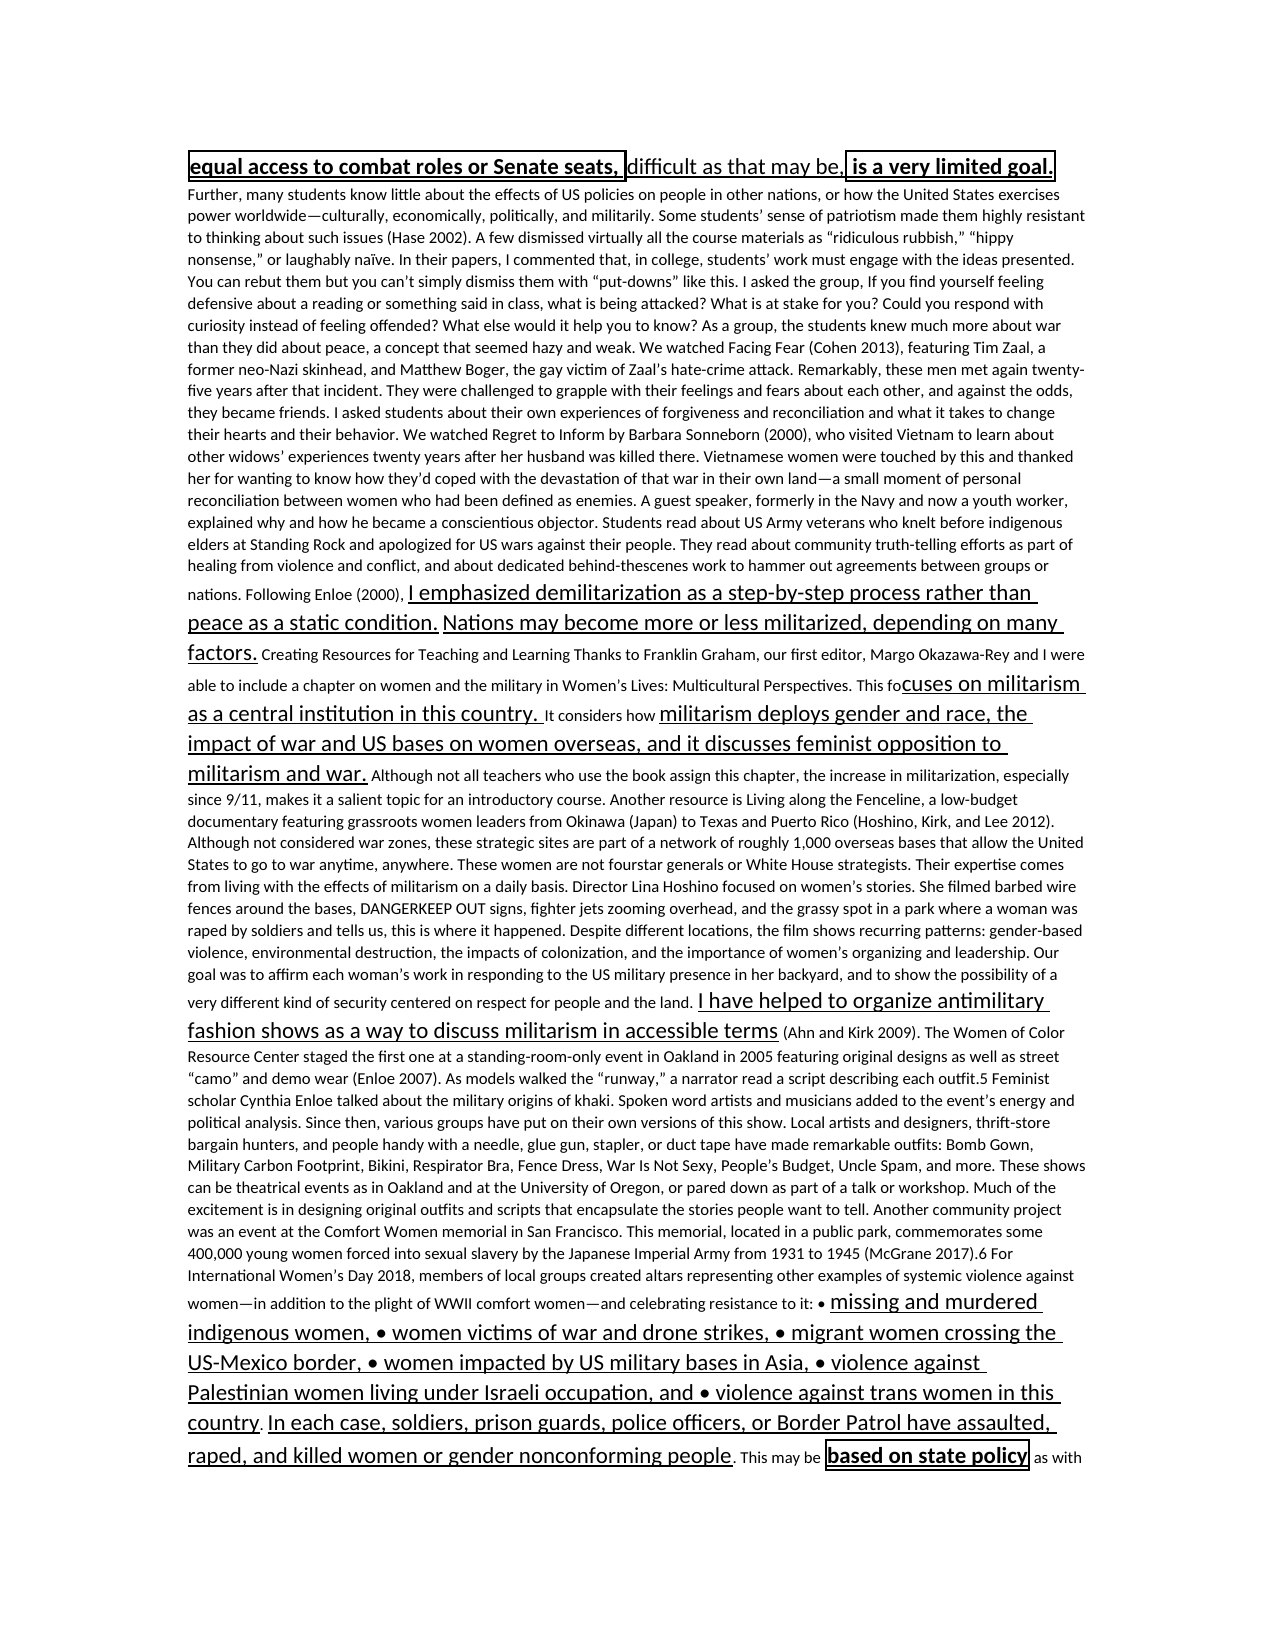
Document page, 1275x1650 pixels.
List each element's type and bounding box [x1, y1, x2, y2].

text [187, 150, 1087, 1471]
